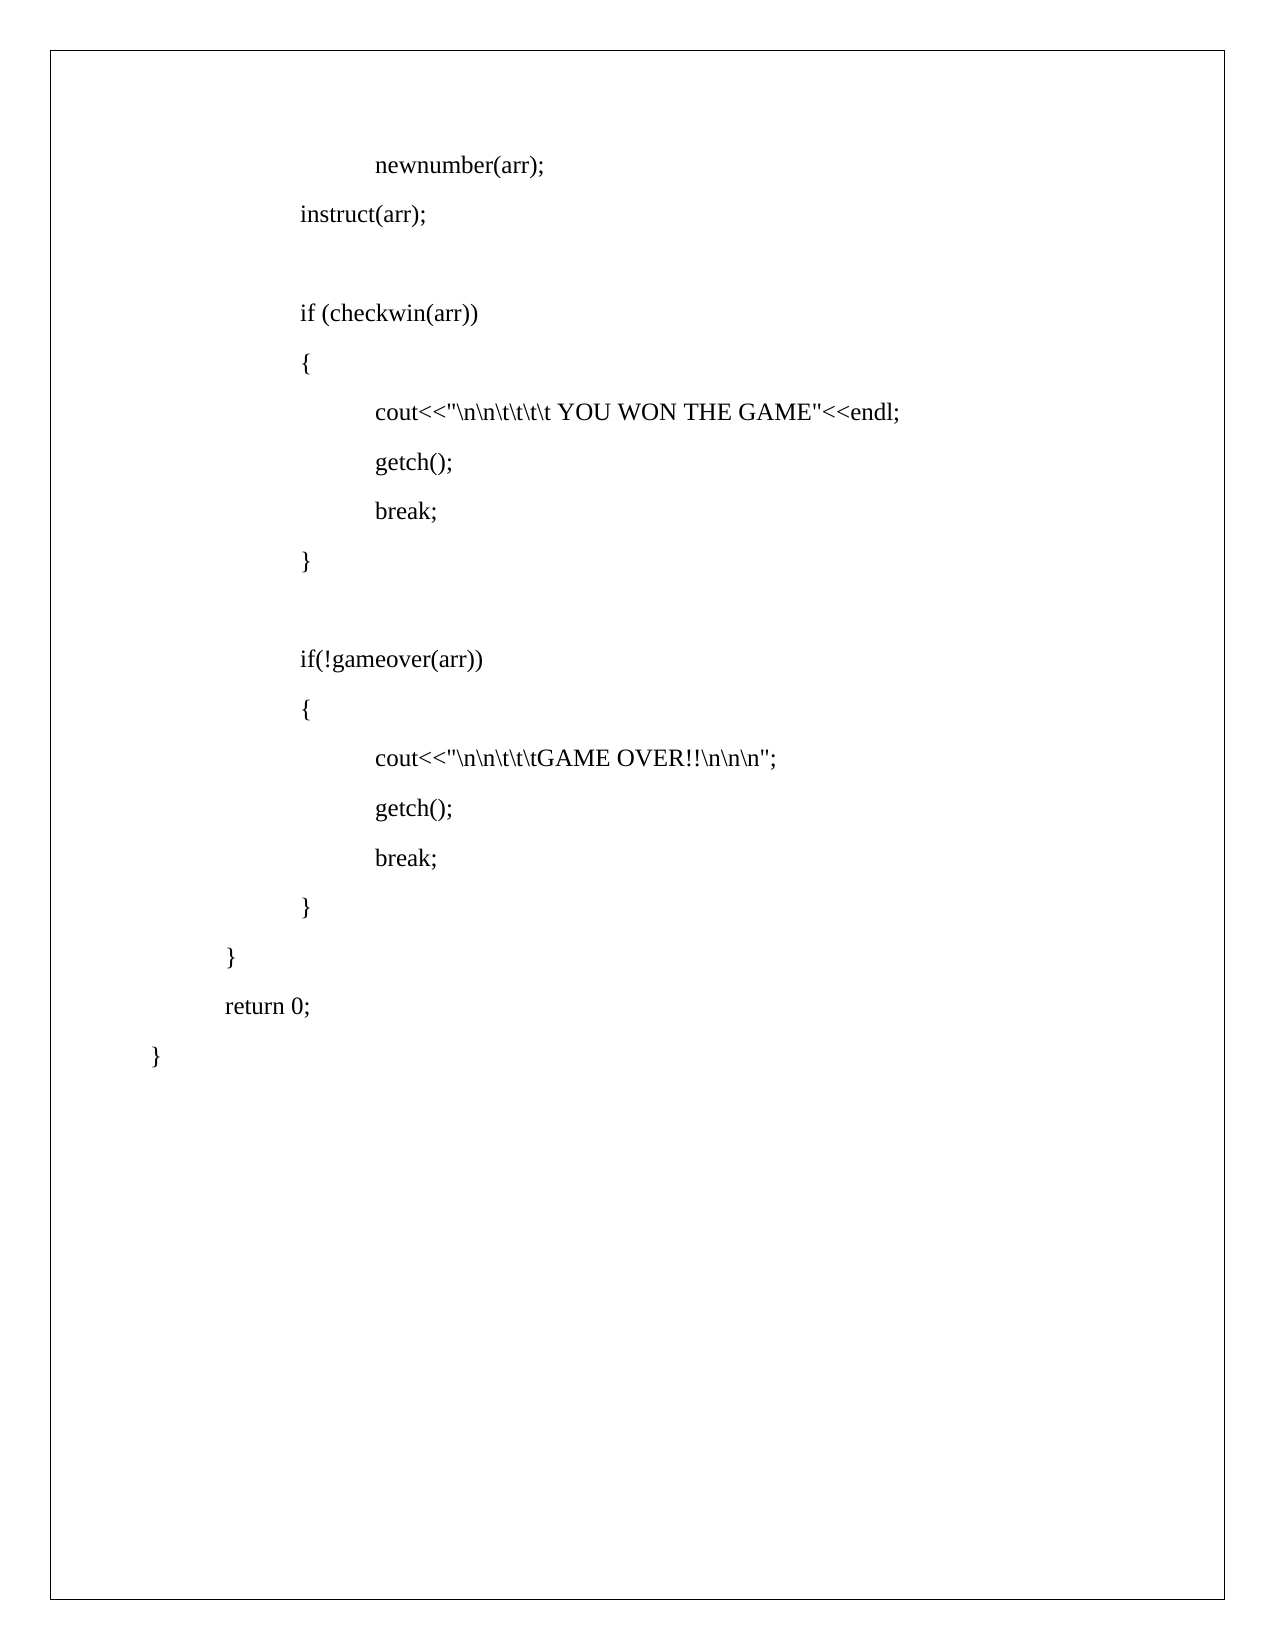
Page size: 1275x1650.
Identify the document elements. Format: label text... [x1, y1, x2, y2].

text return 0; [150, 991, 1125, 1020]
text cout<<"\n\n\t\t\tGAME OVER!!\n\n\n"; [150, 743, 1125, 772]
text } [150, 546, 1125, 575]
text getch(); [150, 793, 1125, 822]
text { [150, 348, 1125, 376]
text { [150, 694, 1125, 723]
text instruct(arr); [150, 199, 1125, 228]
text } [150, 1041, 1125, 1070]
text getch(); [150, 447, 1125, 476]
text } [150, 892, 1125, 921]
text break; [150, 843, 1125, 871]
text if(!gameover(arr)) [150, 644, 1125, 673]
text cout<<"\n\n\t\t\t\t YOU WON THE GAME"<<endl; [150, 397, 1125, 426]
text break; [150, 496, 1125, 525]
text if (checkwin(arr)) [150, 298, 1125, 327]
text } [150, 942, 1125, 971]
text newnumber(arr); [150, 150, 1125, 179]
